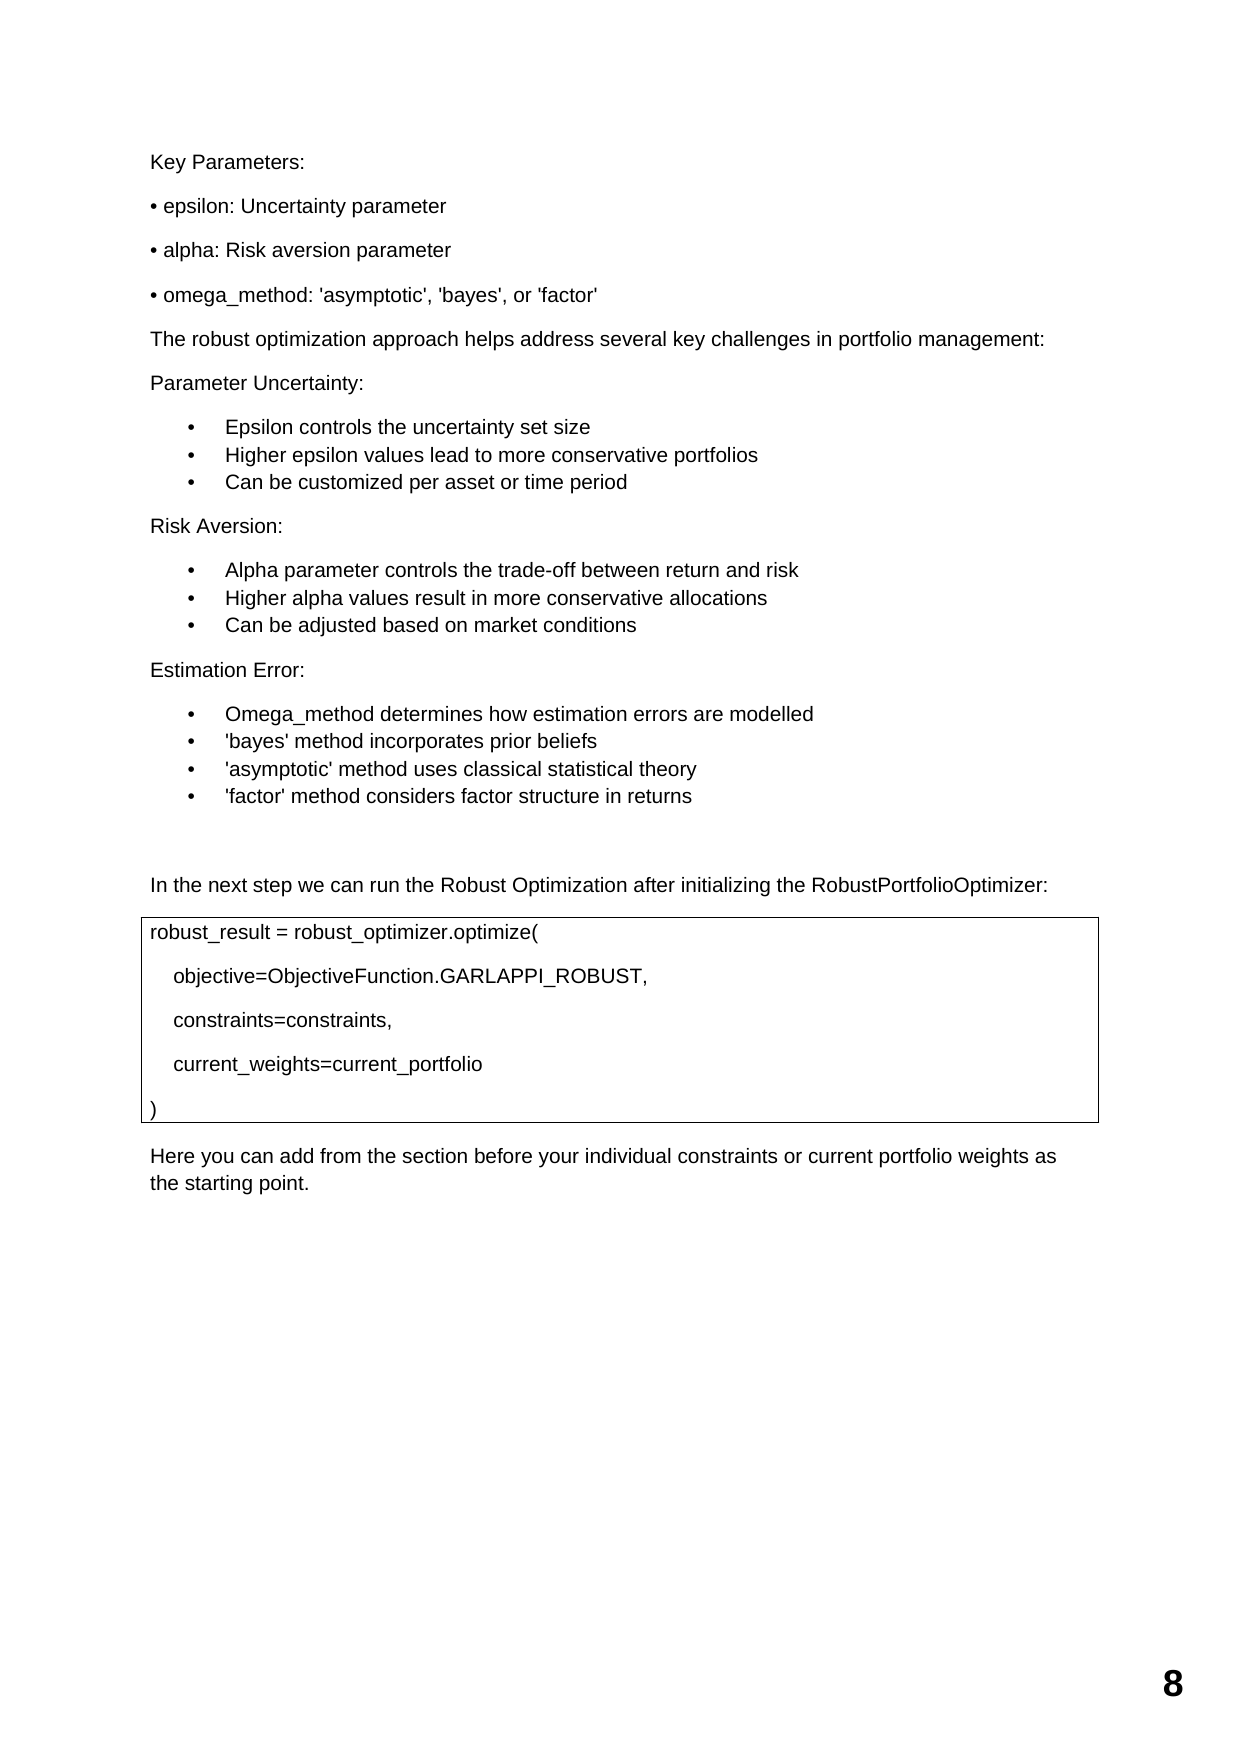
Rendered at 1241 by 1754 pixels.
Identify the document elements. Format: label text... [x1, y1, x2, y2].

list Can be customized per asset or time period [187, 470, 1090, 494]
text Risk Aversion: [150, 514, 1090, 538]
text • epsilon: Uncertainty parameter [150, 194, 1090, 218]
list Epsilon controls the uncertainty set size [187, 415, 1090, 439]
text Parameter Uncertainty: [150, 371, 1090, 395]
text constraints=constraints, [142, 1005, 1098, 1032]
text Estimation Error: [150, 657, 1090, 681]
text current_weights=current_portfolio [142, 1049, 1098, 1076]
list Higher epsilon values lead to more conservative portfolios [187, 442, 1090, 466]
list Omega_method determines how estimation errors are modelled [187, 702, 1090, 726]
text • omega_method: 'asymptotic', 'bayes', or 'factor' [150, 282, 1090, 306]
text In the next step we can run the Robust Optimization after initializing the RobustPortfolioOptimizer: [150, 872, 1090, 896]
text Key Parameters: [150, 150, 1090, 174]
text ) [142, 1093, 1098, 1122]
list Higher alpha values result in more conservative allocations [187, 586, 1090, 610]
list 'factor' method considers factor structure in returns [187, 784, 1090, 808]
text objective=ObjectiveFunction.GARLAPPI_ROBUST, [142, 961, 1098, 988]
text • alpha: Risk aversion parameter [150, 238, 1090, 262]
list 'bayes' method incorporates prior beliefs [187, 729, 1090, 753]
text Here you can add from the section before your individual constraints or current portfolio weights as the starting point. [150, 1144, 1090, 1195]
text robust_result = robust_optimizer.optimize( [142, 918, 1098, 944]
list 'asymptotic' method uses classical statistical theory [187, 757, 1090, 781]
list Alpha parameter controls the trade-off between return and risk [187, 558, 1090, 582]
text The robust optimization approach helps address several key challenges in portfolio management: [150, 327, 1090, 351]
list Can be adjusted based on market conditions [187, 613, 1090, 637]
